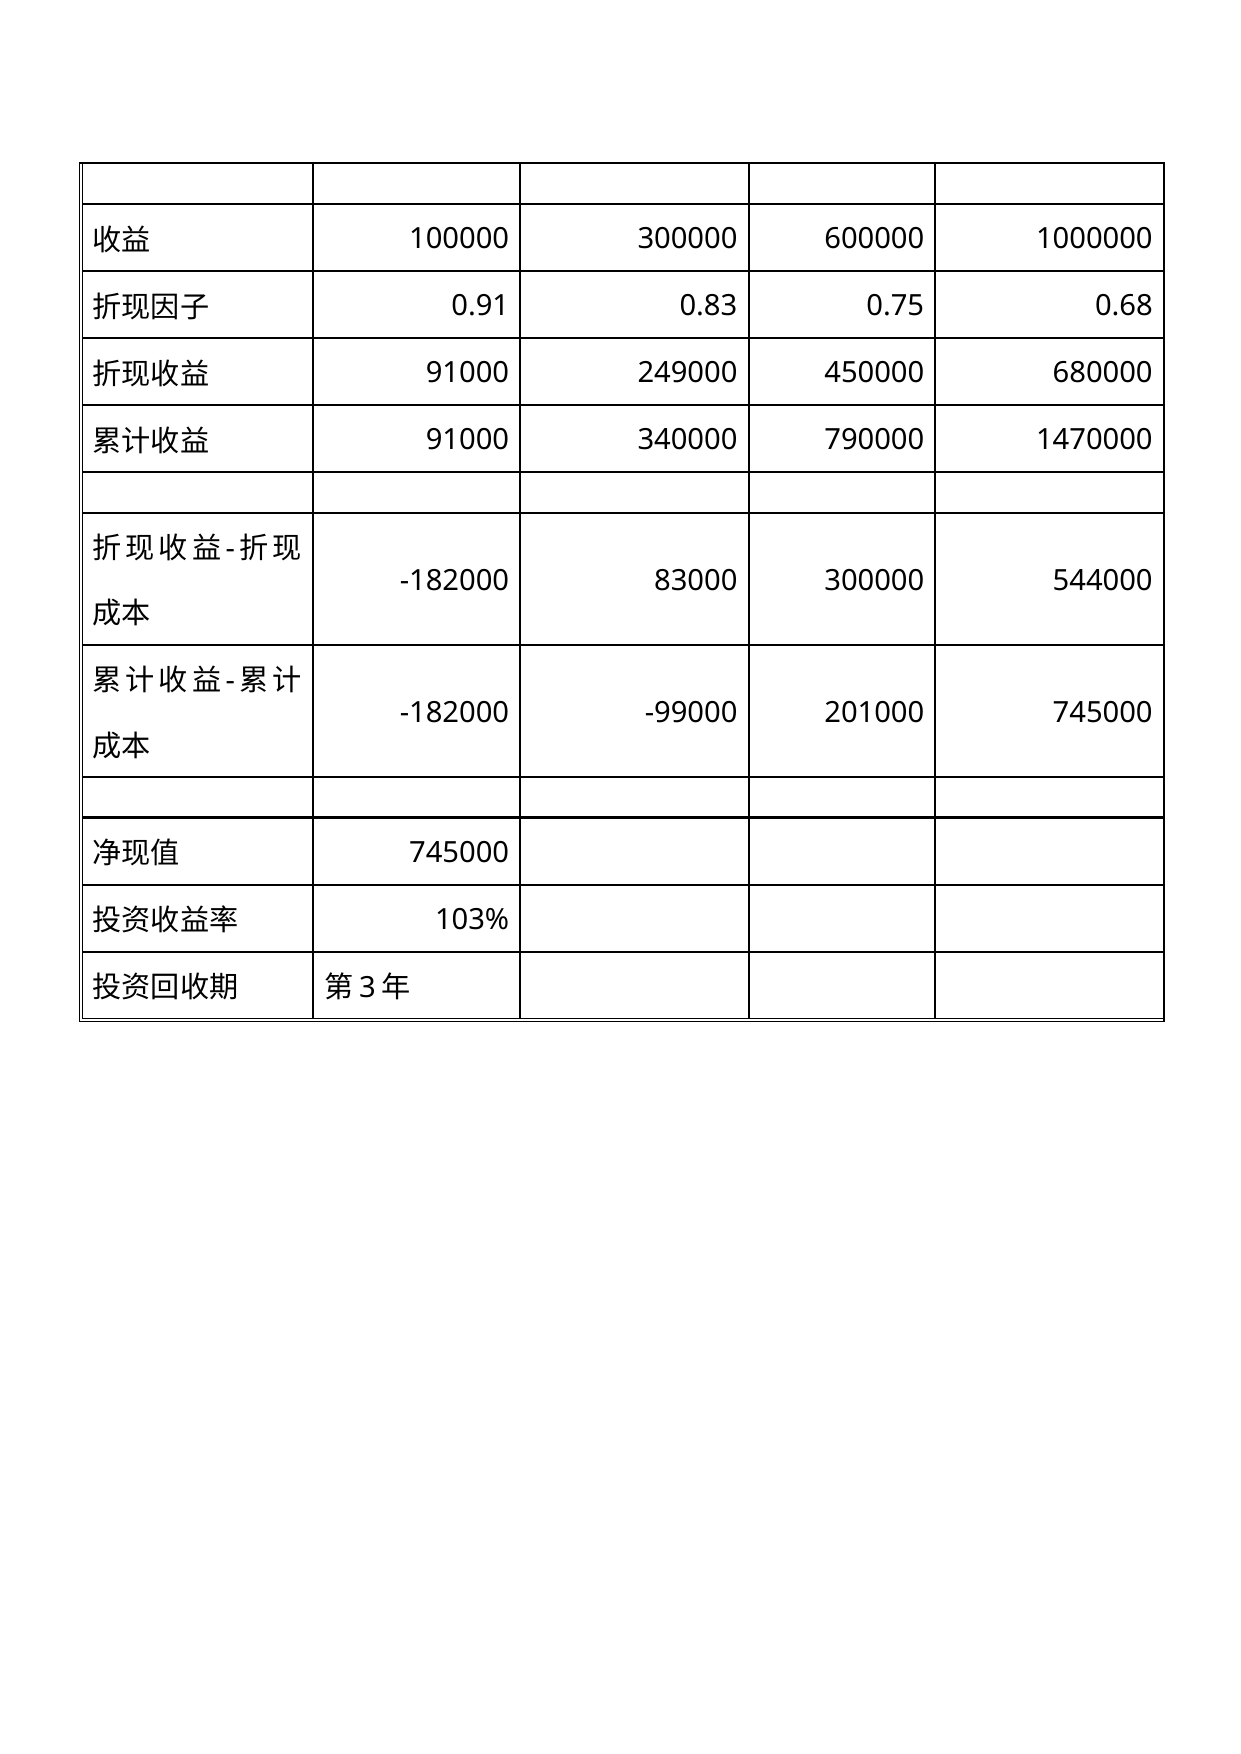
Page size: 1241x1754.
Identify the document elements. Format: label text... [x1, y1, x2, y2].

table_cell [314, 778, 519, 816]
table_cell 100000 [314, 205, 519, 270]
table_cell 净现值 [83, 819, 312, 883]
table_cell 折现收益-折现成本 [83, 514, 312, 644]
table_cell 0.91 [314, 272, 519, 337]
table_cell 0.68 [936, 272, 1163, 337]
table_cell [521, 164, 748, 203]
table_cell [83, 164, 312, 203]
table_cell 680000 [936, 339, 1163, 404]
table_cell 745000 [936, 646, 1163, 776]
table_cell 300000 [521, 205, 748, 270]
table_cell -182000 [314, 646, 519, 776]
table_cell 0.75 [750, 272, 934, 337]
table_cell 450000 [750, 339, 934, 404]
table_cell [521, 953, 748, 1018]
table_cell 收益 [83, 205, 312, 270]
table_cell [936, 473, 1163, 512]
table_cell 0.83 [521, 272, 748, 337]
table_cell [750, 473, 934, 512]
table_cell [521, 886, 748, 951]
table_cell 91000 [314, 339, 519, 404]
table_cell [83, 473, 312, 512]
table_cell [521, 473, 748, 512]
table_cell 790000 [750, 406, 934, 471]
table_cell 340000 [521, 406, 748, 471]
table_cell 249000 [521, 339, 748, 404]
table_cell 累计收益 [83, 406, 312, 471]
table_cell 103% [314, 886, 519, 951]
table_cell 折现收益 [83, 339, 312, 404]
table_cell [314, 473, 519, 512]
table_cell 折现因子 [83, 272, 312, 337]
table_cell 300000 [750, 514, 934, 644]
table_cell 91000 [314, 406, 519, 471]
table_cell [521, 819, 748, 883]
table_cell 1000000 [936, 205, 1163, 270]
table_cell -182000 [314, 514, 519, 644]
table_cell [936, 778, 1163, 816]
table_cell [750, 164, 934, 203]
table_cell 544000 [936, 514, 1163, 644]
table_cell [936, 886, 1163, 951]
table_cell [936, 953, 1163, 1018]
table_cell [750, 819, 934, 883]
table_cell 第3年 [314, 953, 519, 1018]
table_cell 累计收益-累计成本 [83, 646, 312, 776]
table_cell 投资收益率 [83, 886, 312, 951]
table_cell [314, 164, 519, 203]
table_cell [936, 819, 1163, 883]
table_cell 1470000 [936, 406, 1163, 471]
table_cell [750, 778, 934, 816]
table_cell 83000 [521, 514, 748, 644]
table_cell [750, 886, 934, 951]
table_cell 600000 [750, 205, 934, 270]
table_cell 745000 [314, 819, 519, 883]
table_cell 投资回收期 [83, 953, 312, 1018]
table_cell [521, 778, 748, 816]
table_cell [83, 778, 312, 816]
table_cell [750, 953, 934, 1018]
table_cell [936, 164, 1163, 203]
table_cell 201000 [750, 646, 934, 776]
table_cell -99000 [521, 646, 748, 776]
